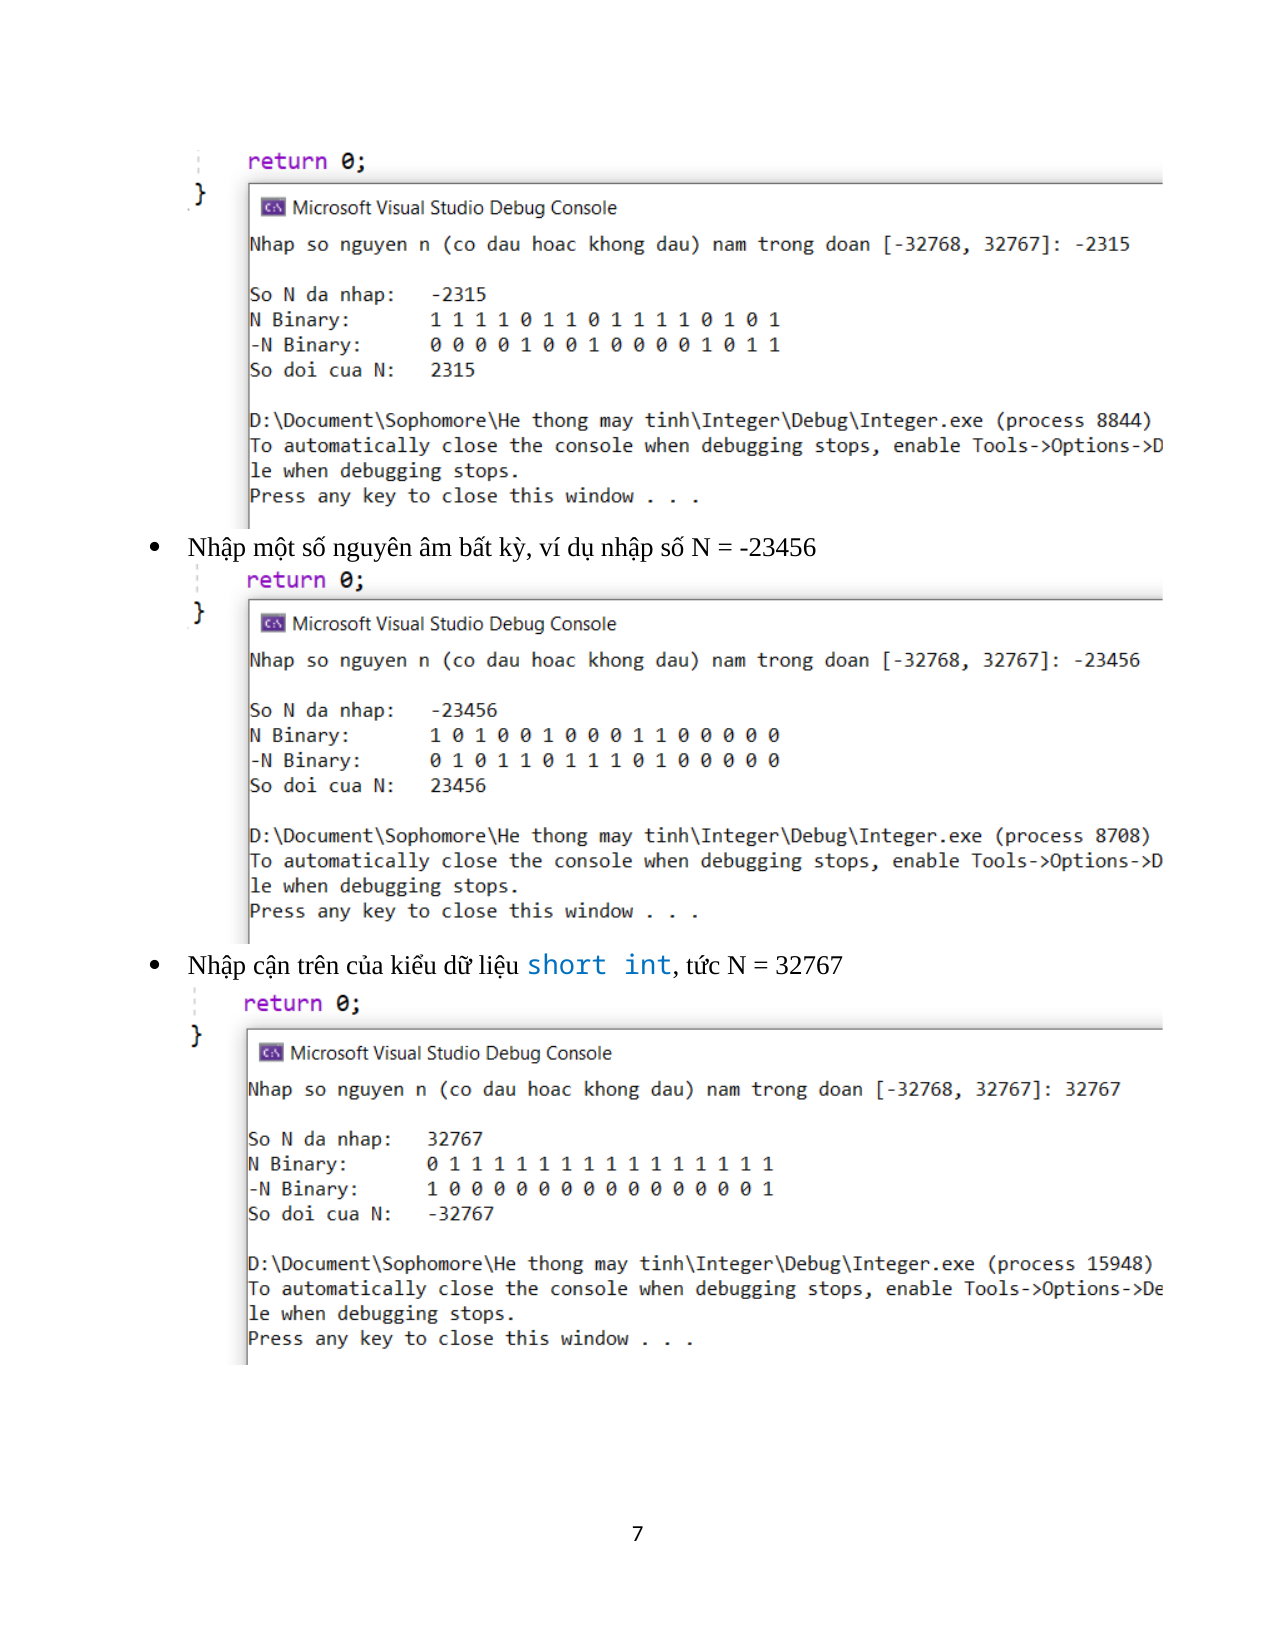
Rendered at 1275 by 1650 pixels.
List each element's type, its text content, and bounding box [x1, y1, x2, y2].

picture [187, 985, 1163, 1365]
picture [187, 150, 1163, 529]
list Nhập một số nguyên âm bất kỳ, ví dụ nhập số N = -23456 [150, 531, 1125, 562]
list Nhập cận trên của kiểu dữ liệu short int, tức N = 32767 [150, 946, 1125, 983]
picture [187, 564, 1163, 944]
